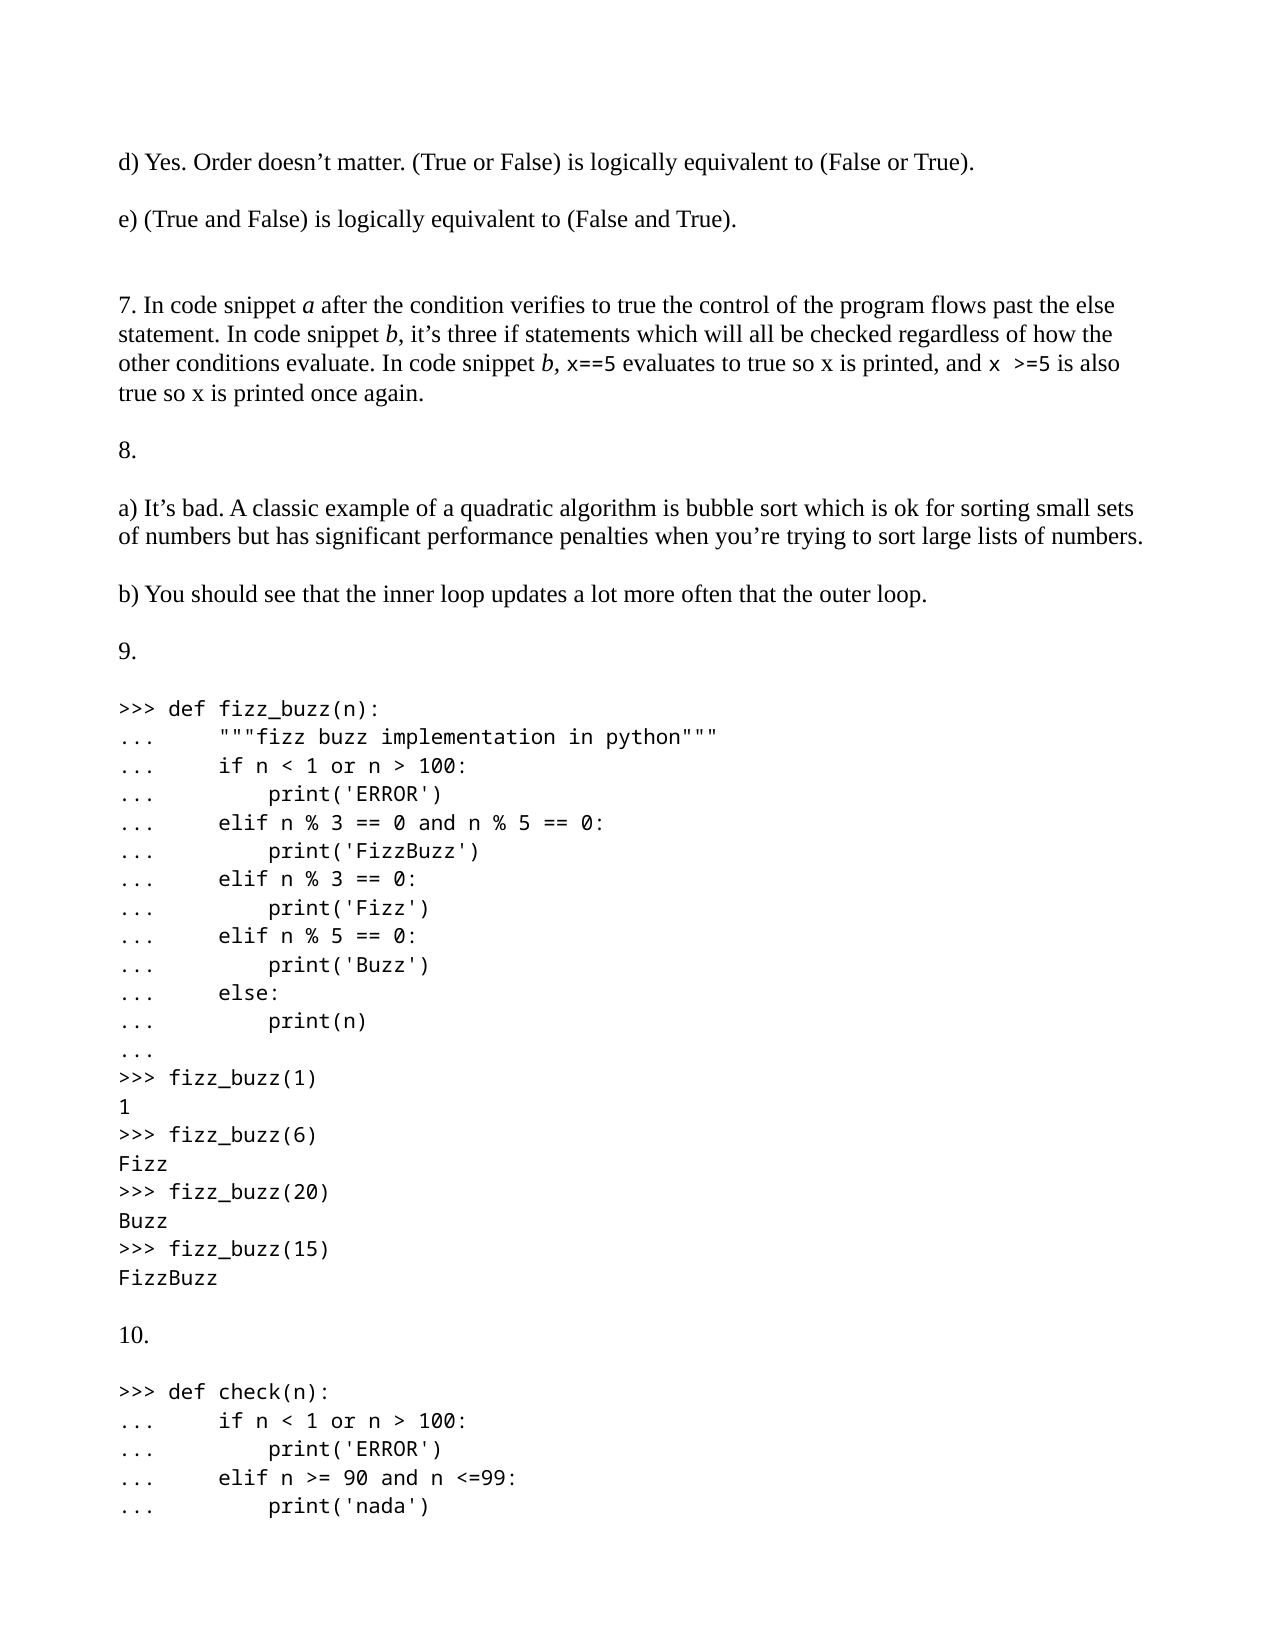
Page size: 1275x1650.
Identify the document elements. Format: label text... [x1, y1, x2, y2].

text ... elif n % 3 == 0 and n % 5 == 0: [118, 808, 1157, 836]
text ... if n < 1 or n > 100: [118, 751, 1157, 779]
text >>> fizz_buzz(15) [118, 1234, 1157, 1263]
text ... """fizz buzz implementation in python""" [118, 722, 1157, 751]
text ... print('Fizz') [118, 893, 1157, 921]
text ... elif n % 5 == 0: [118, 921, 1157, 950]
text >>> fizz_buzz(20) [118, 1177, 1157, 1206]
text b) You should see that the inner loop updates a lot more often that the outer loop. [118, 579, 1157, 608]
text d) Yes. Order doesn’t matter. (True or False) is logically equivalent to (False or True). [118, 147, 1157, 176]
text 1 [118, 1092, 1157, 1120]
text e) (True and False) is logically equivalent to (False and True). [118, 204, 1157, 233]
text ... else: [118, 978, 1157, 1007]
text 10. [118, 1320, 1157, 1348]
text 8. [118, 435, 1157, 464]
text >>> def fizz_buzz(n): [118, 694, 1157, 722]
text ... if n < 1 or n > 100: [118, 1406, 1157, 1434]
text ... elif n >= 90 and n <=99: [118, 1463, 1157, 1491]
text ... print('nada') [118, 1491, 1157, 1519]
text Fizz [118, 1149, 1157, 1177]
text ... print('Buzz') [118, 950, 1157, 978]
text a) It’s bad. A classic example of a quadratic algorithm is bubble sort which is ok for sorting small sets of numbers but has significant performance penalties when you’re trying to sort large lists of numbers. [118, 493, 1157, 550]
text ... print('FizzBuzz') [118, 836, 1157, 864]
text FizzBuzz [118, 1263, 1157, 1291]
text ... elif n % 3 == 0: [118, 864, 1157, 893]
text >>> fizz_buzz(1) [118, 1063, 1157, 1092]
text 9. [118, 636, 1157, 665]
text Buzz [118, 1206, 1157, 1234]
text 7. In code snippet a after the condition verifies to true the control of the program flows past the else statement. In code snippet b, it’s three if statements which will all be checked regardless of how the other conditions evaluate. In code snippet b, x==5 evaluates to true so x is printed, and x >=5 is also true so x is printed once again. [118, 291, 1157, 406]
text >>> fizz_buzz(6) [118, 1120, 1157, 1149]
text ... print('ERROR') [118, 779, 1157, 808]
text ... [118, 1035, 1157, 1063]
text ... print('ERROR') [118, 1434, 1157, 1463]
text >>> def check(n): [118, 1377, 1157, 1406]
text ... print(n) [118, 1007, 1157, 1035]
